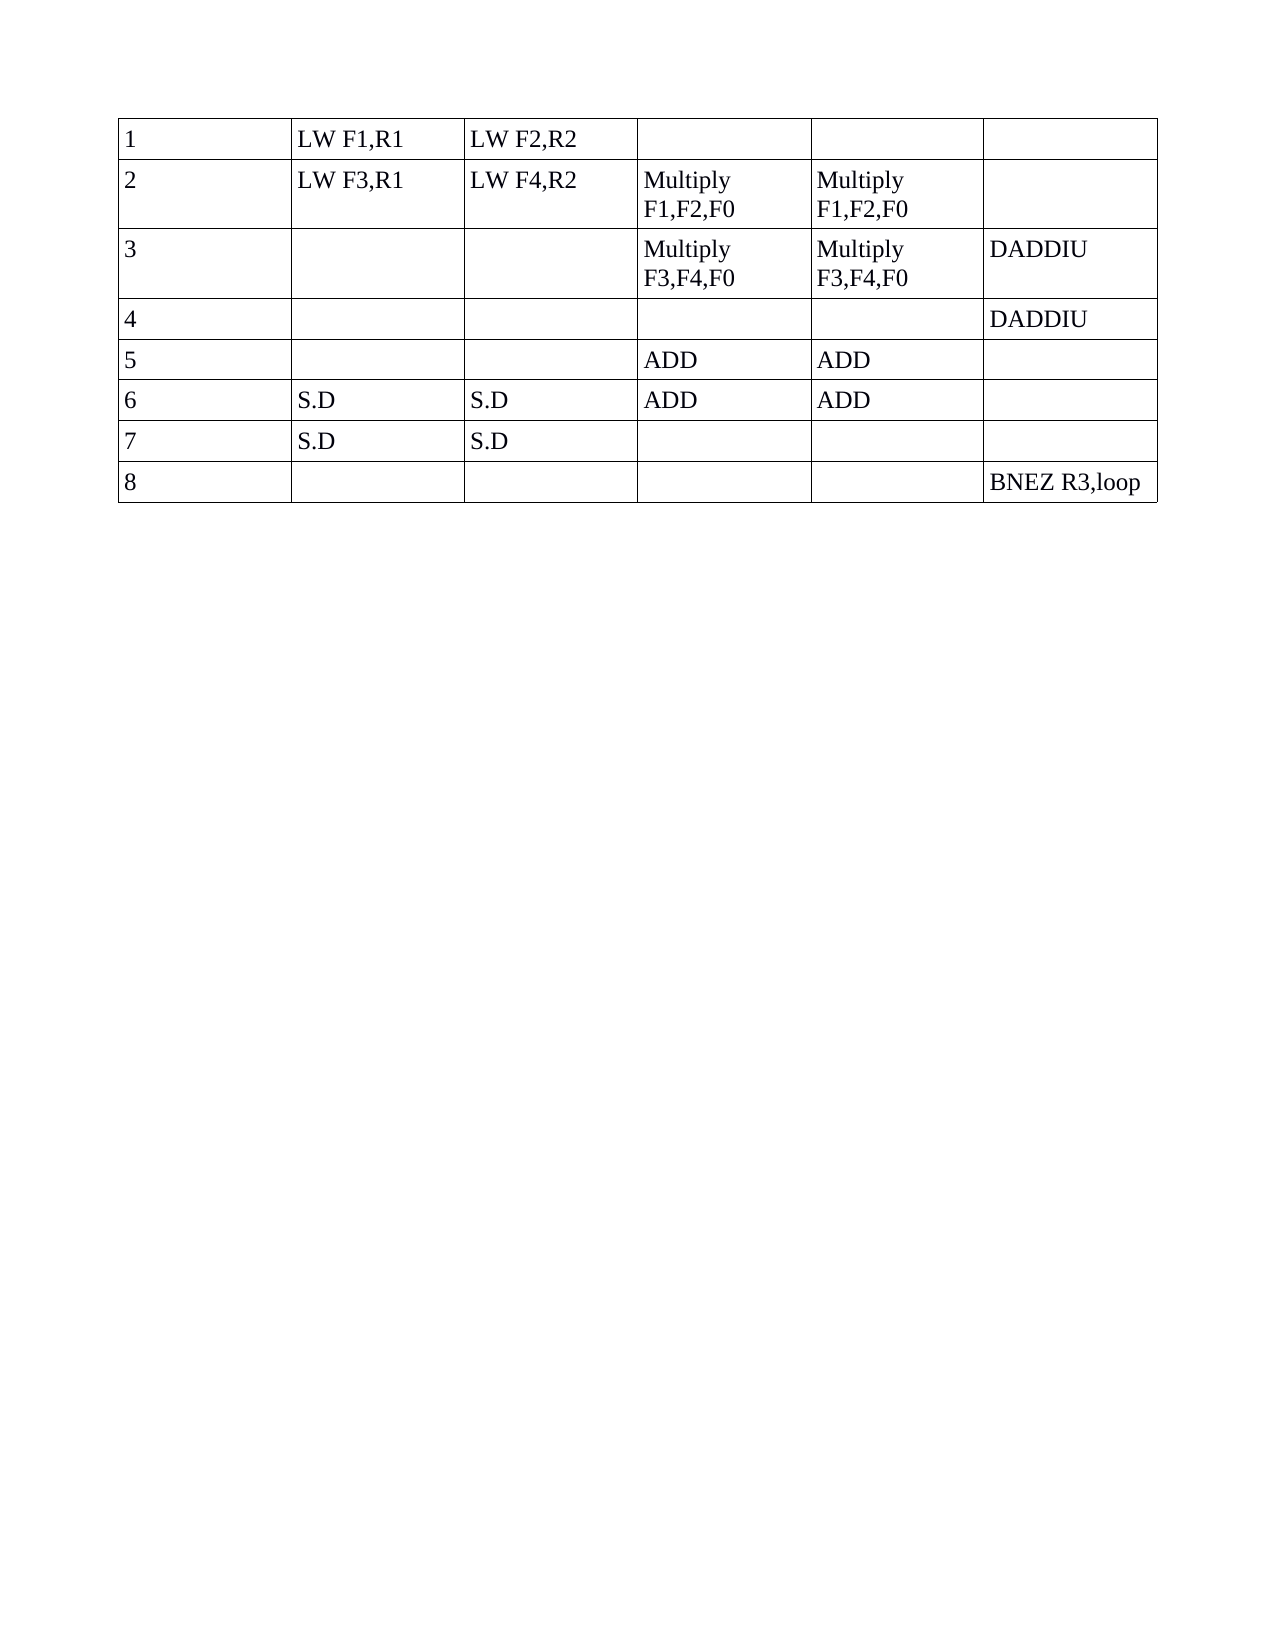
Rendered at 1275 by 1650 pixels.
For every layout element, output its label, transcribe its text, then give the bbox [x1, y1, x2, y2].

table_cell ADD [638, 380, 811, 420]
table_cell 6 [119, 380, 291, 420]
table_cell 4 [119, 299, 291, 338]
table_cell [292, 299, 464, 338]
table_cell [465, 229, 637, 298]
table_cell ADD [638, 340, 811, 379]
table_cell LW F3,R1 [292, 160, 464, 228]
table_cell [638, 119, 811, 159]
table_cell ADD [812, 380, 983, 420]
table_cell [292, 340, 464, 379]
table_cell [638, 462, 811, 501]
table_cell 5 [119, 340, 291, 379]
table_cell S.D [465, 380, 637, 420]
table_cell [984, 160, 1157, 228]
table_cell ADD [812, 340, 983, 379]
table_cell S.D [292, 380, 464, 420]
table_cell [638, 299, 811, 338]
table_cell 2 [119, 160, 291, 228]
table_cell 3 [119, 229, 291, 298]
table_cell 8 [119, 462, 291, 501]
table_cell Multiply F1,F2,F0 [812, 160, 983, 228]
table_cell [984, 380, 1157, 420]
table_cell [812, 421, 983, 461]
table_cell [638, 421, 811, 461]
table_cell Multiply F3,F4,F0 [638, 229, 811, 298]
table_cell 1 [119, 119, 291, 159]
table_cell DADDIU [984, 229, 1157, 298]
table_cell LW F2,R2 [465, 119, 637, 159]
table_cell 7 [119, 421, 291, 461]
table_cell [465, 462, 637, 501]
table_cell [984, 119, 1157, 159]
table_cell S.D [292, 421, 464, 461]
table_cell S.D [465, 421, 637, 461]
table_cell [812, 299, 983, 338]
table_cell [292, 462, 464, 501]
table_cell [465, 340, 637, 379]
table_cell [292, 229, 464, 298]
table_cell [984, 340, 1157, 379]
table_cell [984, 421, 1157, 461]
table_cell [465, 299, 637, 338]
table_cell BNEZ R3,loop [984, 462, 1157, 501]
table_cell DADDIU [984, 299, 1157, 338]
table_cell Multiply F1,F2,F0 [638, 160, 811, 228]
table_cell [812, 119, 983, 159]
table_cell LW F1,R1 [292, 119, 464, 159]
table_cell Multiply F3,F4,F0 [812, 229, 983, 298]
table_cell LW F4,R2 [465, 160, 637, 228]
table_cell [812, 462, 983, 501]
